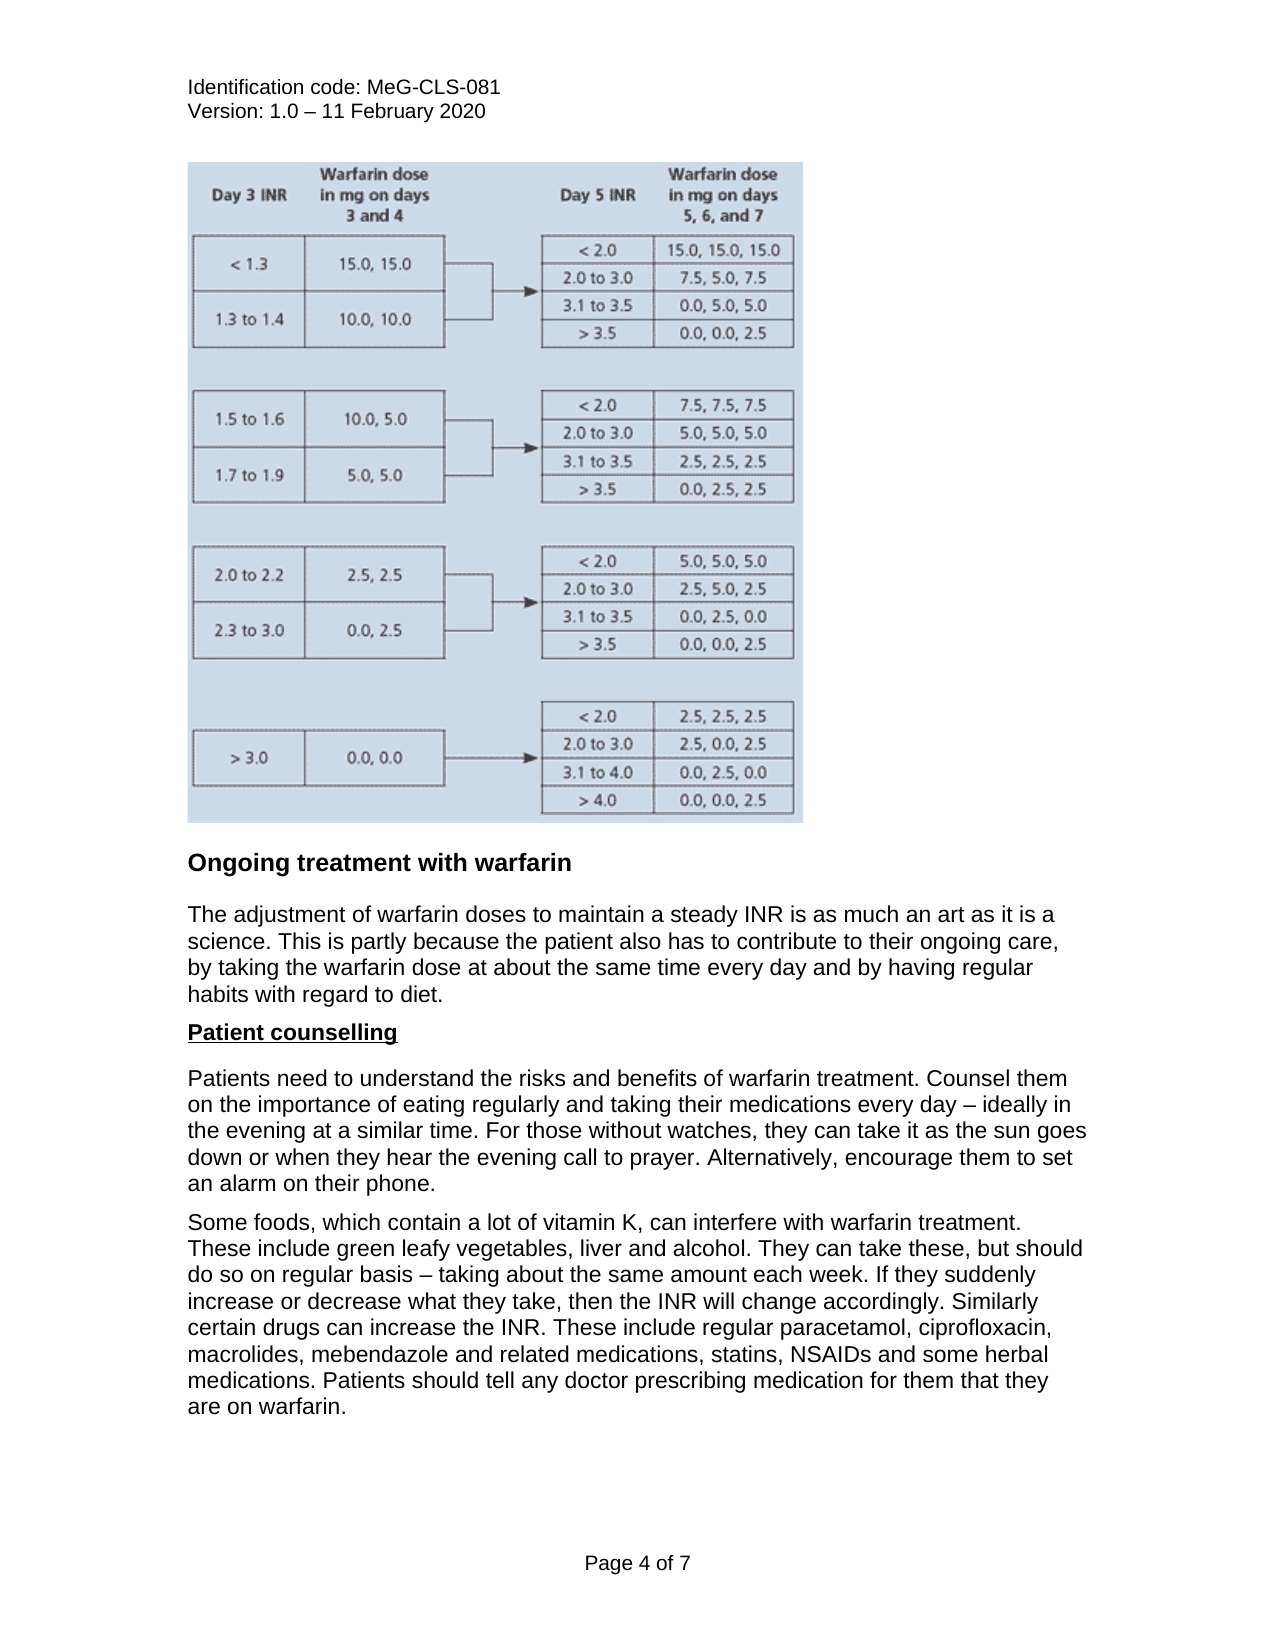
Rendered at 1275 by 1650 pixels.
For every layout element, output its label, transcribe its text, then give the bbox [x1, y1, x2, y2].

subtitle Patient counselling [187, 1019, 1087, 1046]
text Some foods, which contain a lot of vitamin K, can interfere with warfarin treatment. These include green leafy vegetables, liver and alcohol. They can take these, but should do so on regular basis – taking about the same amount each week. If they suddenly increase or decrease what they take, then the INR will change accordingly. Similarly certain drugs can increase the INR. These include regular paracetamol, ciprofloxacin, macrolides, mebendazole and related medications, statins, NSAIDs and some herbal medications. Patients should tell any doctor prescribing medication for them that they are on warfarin. [187, 1209, 1087, 1419]
subtitle Ongoing treatment with warfarin [187, 848, 1087, 876]
text Patients need to understand the risks and benefits of warfarin treatment. Counsel them on the importance of eating regularly and taking their medications every day – ideally in the evening at a similar time. For those without watches, they can take it as the sun goes down or when they hear the evening call to prayer. Alternatively, encourage them to set an alarm on their phone. [187, 1064, 1087, 1196]
picture [187, 162, 804, 823]
text The adjustment of warfarin doses to maintain a steady INR is as much an art as it is a science. This is partly because the patient also has to contribute to their ongoing care, by taking the warfarin dose at about the same time every day and by having regular habits with regard to diet. [187, 901, 1087, 1007]
